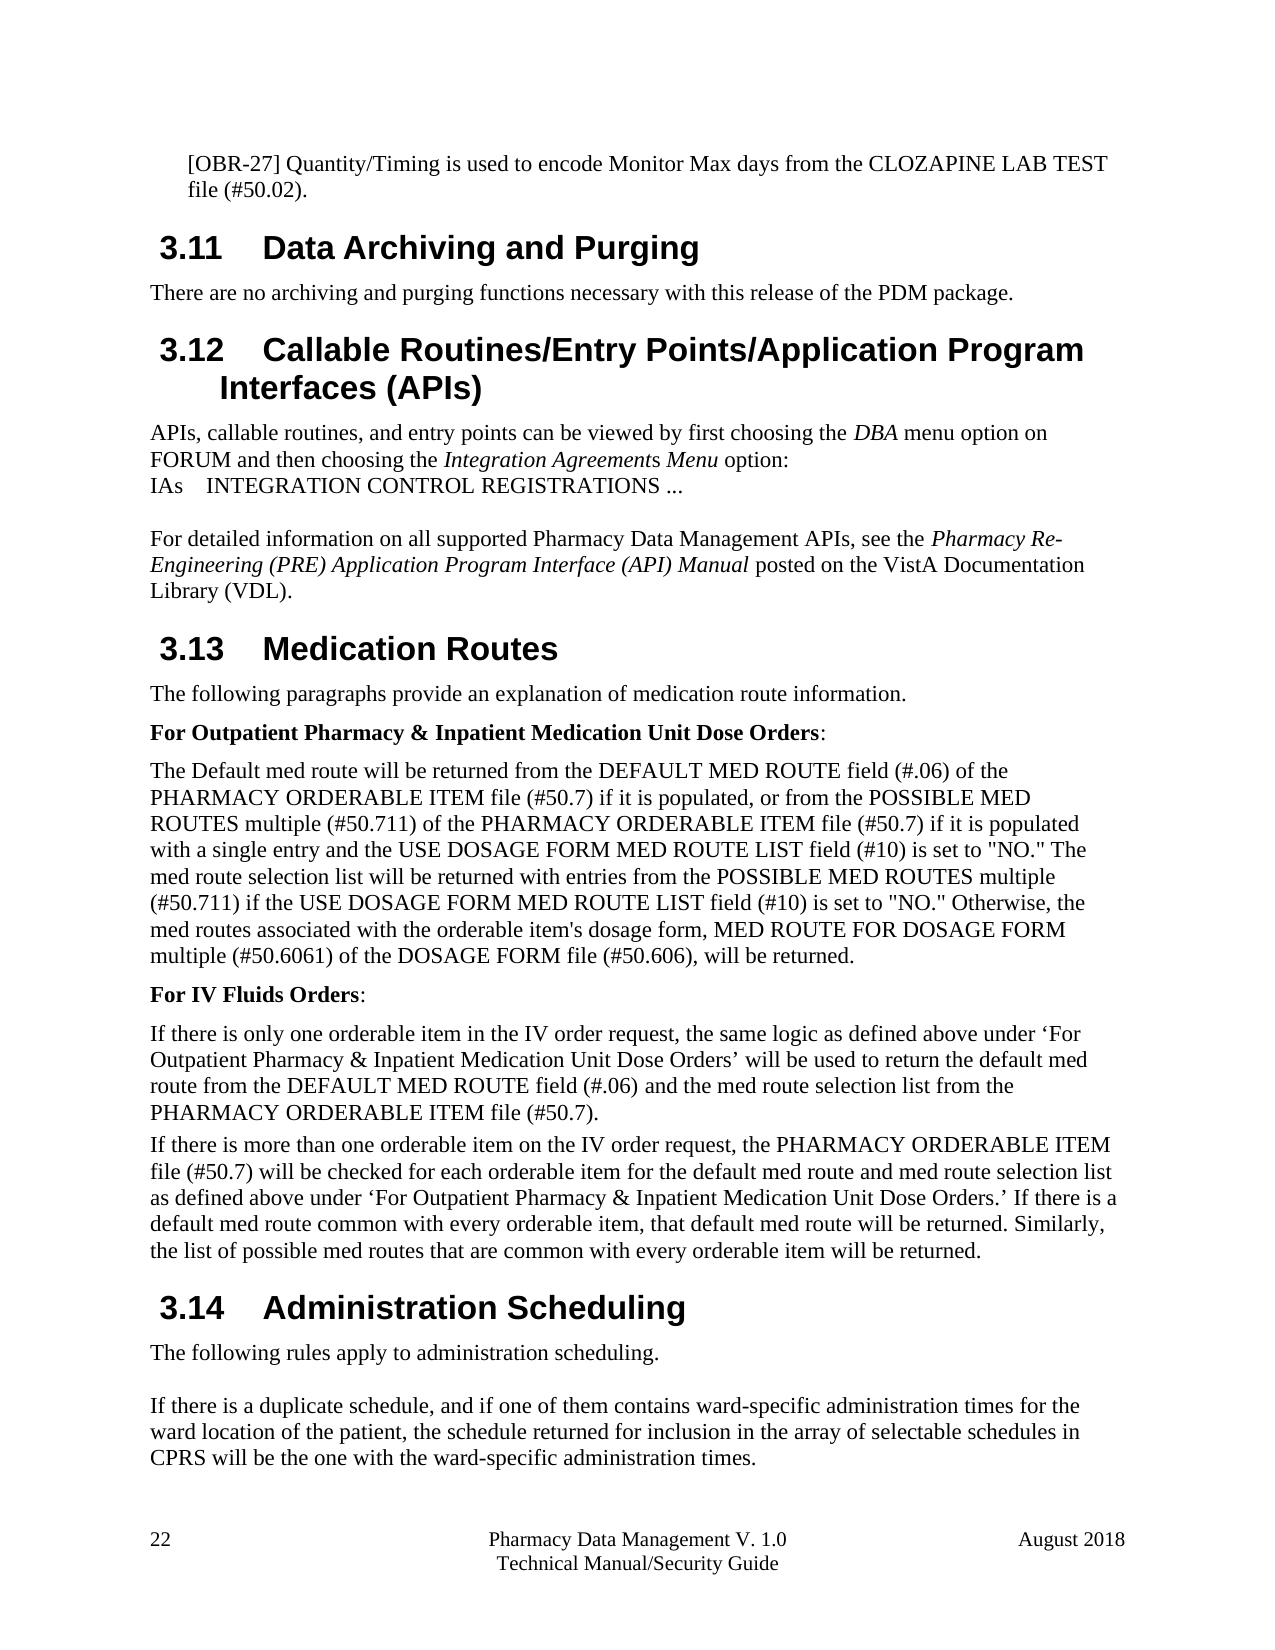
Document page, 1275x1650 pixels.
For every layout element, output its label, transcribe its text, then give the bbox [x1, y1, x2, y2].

text For detailed information on all supported Pharmacy Data Management APIs, see the Pharmacy Re-Engineering (PRE) Application Program Interface (API) Manual posted on the VistA Documentation Library (VDL). [150, 525, 1125, 604]
text APIs, callable routines, and entry points can be viewed by first choosing the DBA menu option on FORUM and then choosing the Integration Agreements Menu option: [150, 419, 1125, 472]
subtitle Medication Routes [159, 629, 1125, 667]
subtitle Data Archiving and Purging [159, 228, 1125, 266]
text [OBR-27] Quantity/Timing is used to encode Monitor Max days from the CLOZAPINE LAB TEST file (#50.02). [187, 150, 1125, 203]
text If there is only one orderable item in the IV order request, the same logic as defined above under ‘For Outpatient Pharmacy & Inpatient Medication Unit Dose Orders’ will be used to return the default med route from the DEFAULT MED ROUTE field (#.06) and the med route selection list from the PHARMACY ORDERABLE ITEM file (#50.7). [150, 1020, 1125, 1125]
text IAs INTEGRATION CONTROL REGISTRATIONS ... [150, 472, 1125, 498]
text For IV Fluids Orders: [150, 981, 1125, 1007]
text If there is a duplicate schedule, and if one of them contains ward-specific administration times for the ward location of the patient, the schedule returned for inclusion in the array of selectable schedules in CPRS will be the one with the ward-specific administration times. [150, 1392, 1125, 1471]
text If there is more than one orderable item on the IV order request, the PHARMACY ORDERABLE ITEM file (#50.7) will be checked for each orderable item for the default med route and med route selection list as defined above under ‘For Outpatient Pharmacy & Inpatient Medication Unit Dose Orders.’ If there is a default med route common with every orderable item, that default med route will be returned. Similarly, the list of possible med routes that are common with every orderable item will be returned. [150, 1131, 1125, 1263]
subtitle Administration Scheduling [159, 1288, 1125, 1327]
text The following rules apply to administration scheduling. [150, 1339, 1125, 1365]
text There are no archiving and purging functions necessary with this release of the PDM package. [150, 279, 1125, 305]
subtitle Callable Routines/Entry Points/Application Program Interfaces (APIs) [159, 330, 1125, 407]
text The following paragraphs provide an explanation of medication route information. [150, 680, 1125, 706]
text The Default med route will be returned from the DEFAULT MED ROUTE field (#.06) of the PHARMACY ORDERABLE ITEM file (#50.7) if it is populated, or from the POSSIBLE MED ROUTES multiple (#50.711) of the PHARMACY ORDERABLE ITEM file (#50.7) if it is populated with a single entry and the USE DOSAGE FORM MED ROUTE LIST field (#10) is set to "NO." The med route selection list will be returned with entries from the POSSIBLE MED ROUTES multiple (#50.711) if the USE DOSAGE FORM MED ROUTE LIST field (#10) is set to "NO." Otherwise, the med routes associated with the orderable item's dosage form, MED ROUTE FOR DOSAGE FORM multiple (#50.6061) of the DOSAGE FORM file (#50.606), will be returned. [150, 757, 1125, 968]
text For Outpatient Pharmacy & Inpatient Medication Unit Dose Orders: [150, 719, 1125, 745]
